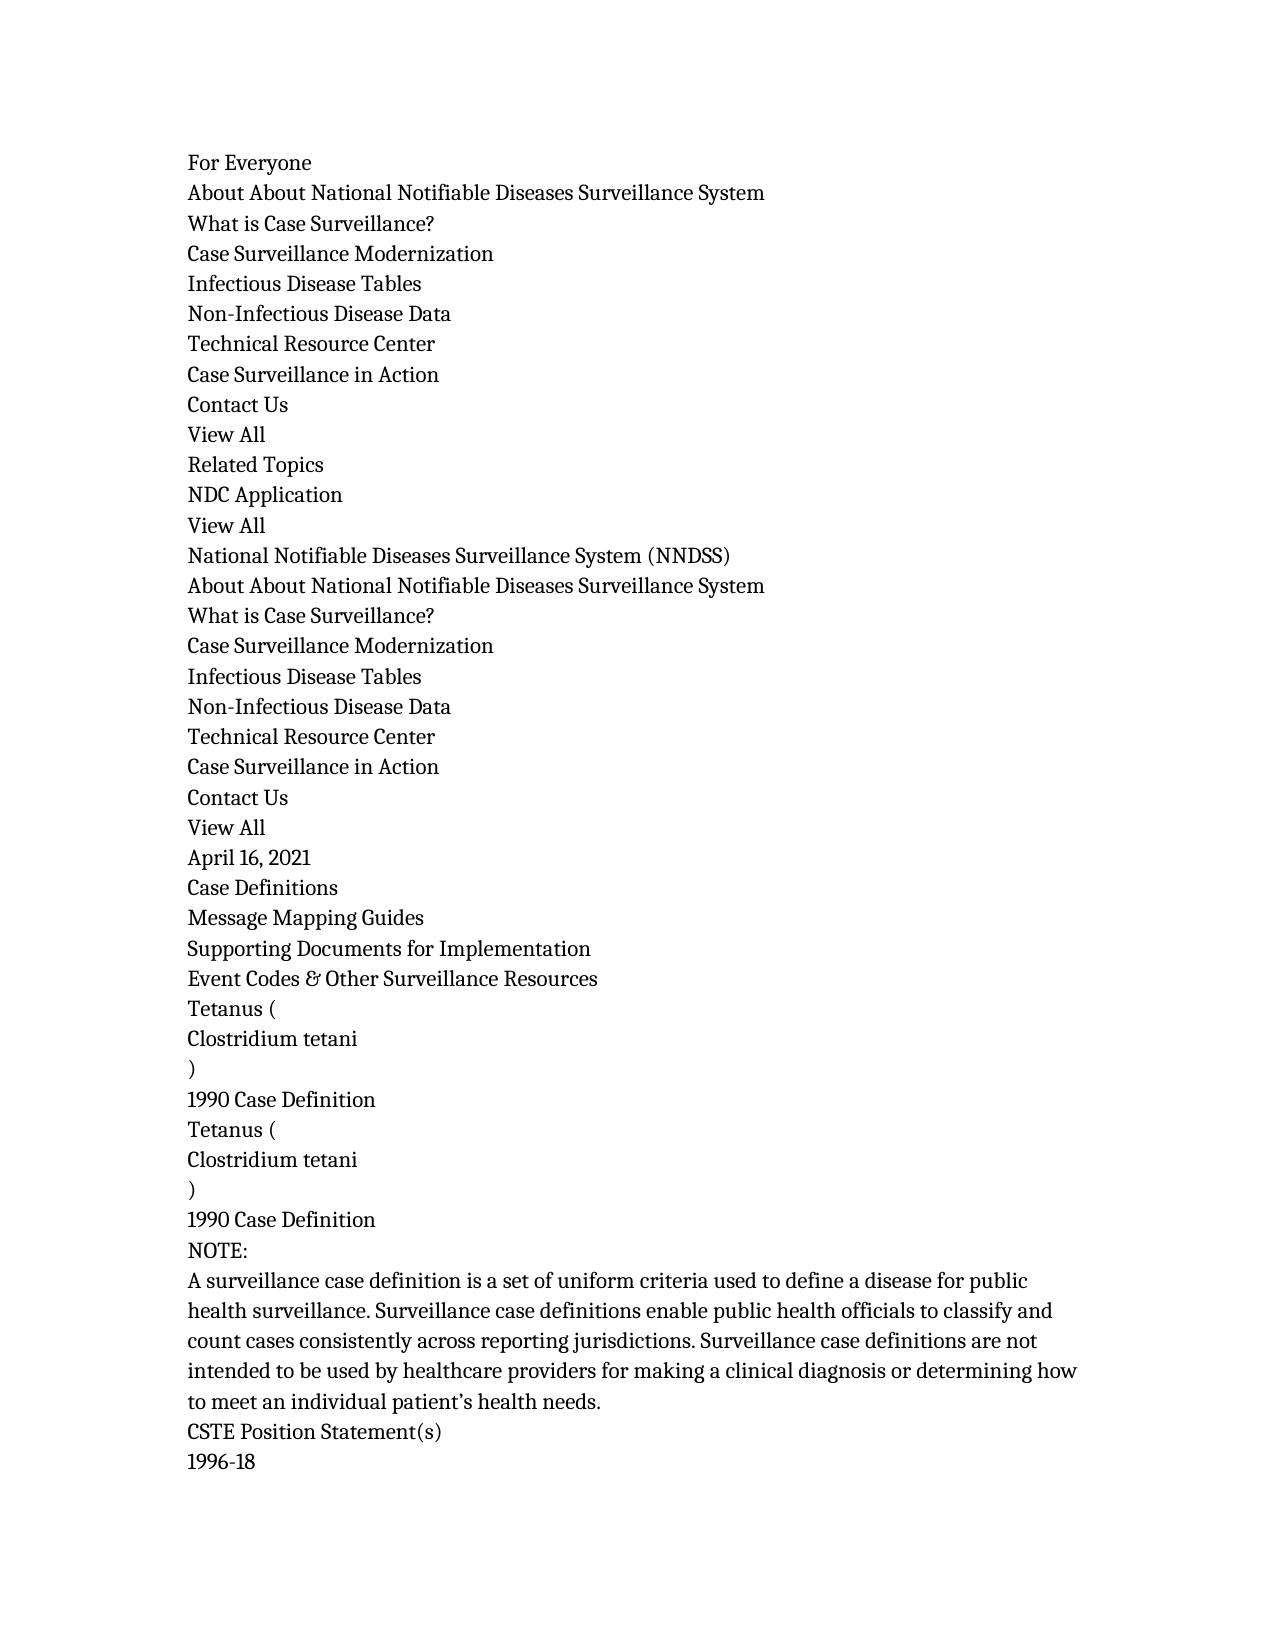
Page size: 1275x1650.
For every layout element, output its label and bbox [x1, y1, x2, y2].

text [187, 150, 1087, 1475]
